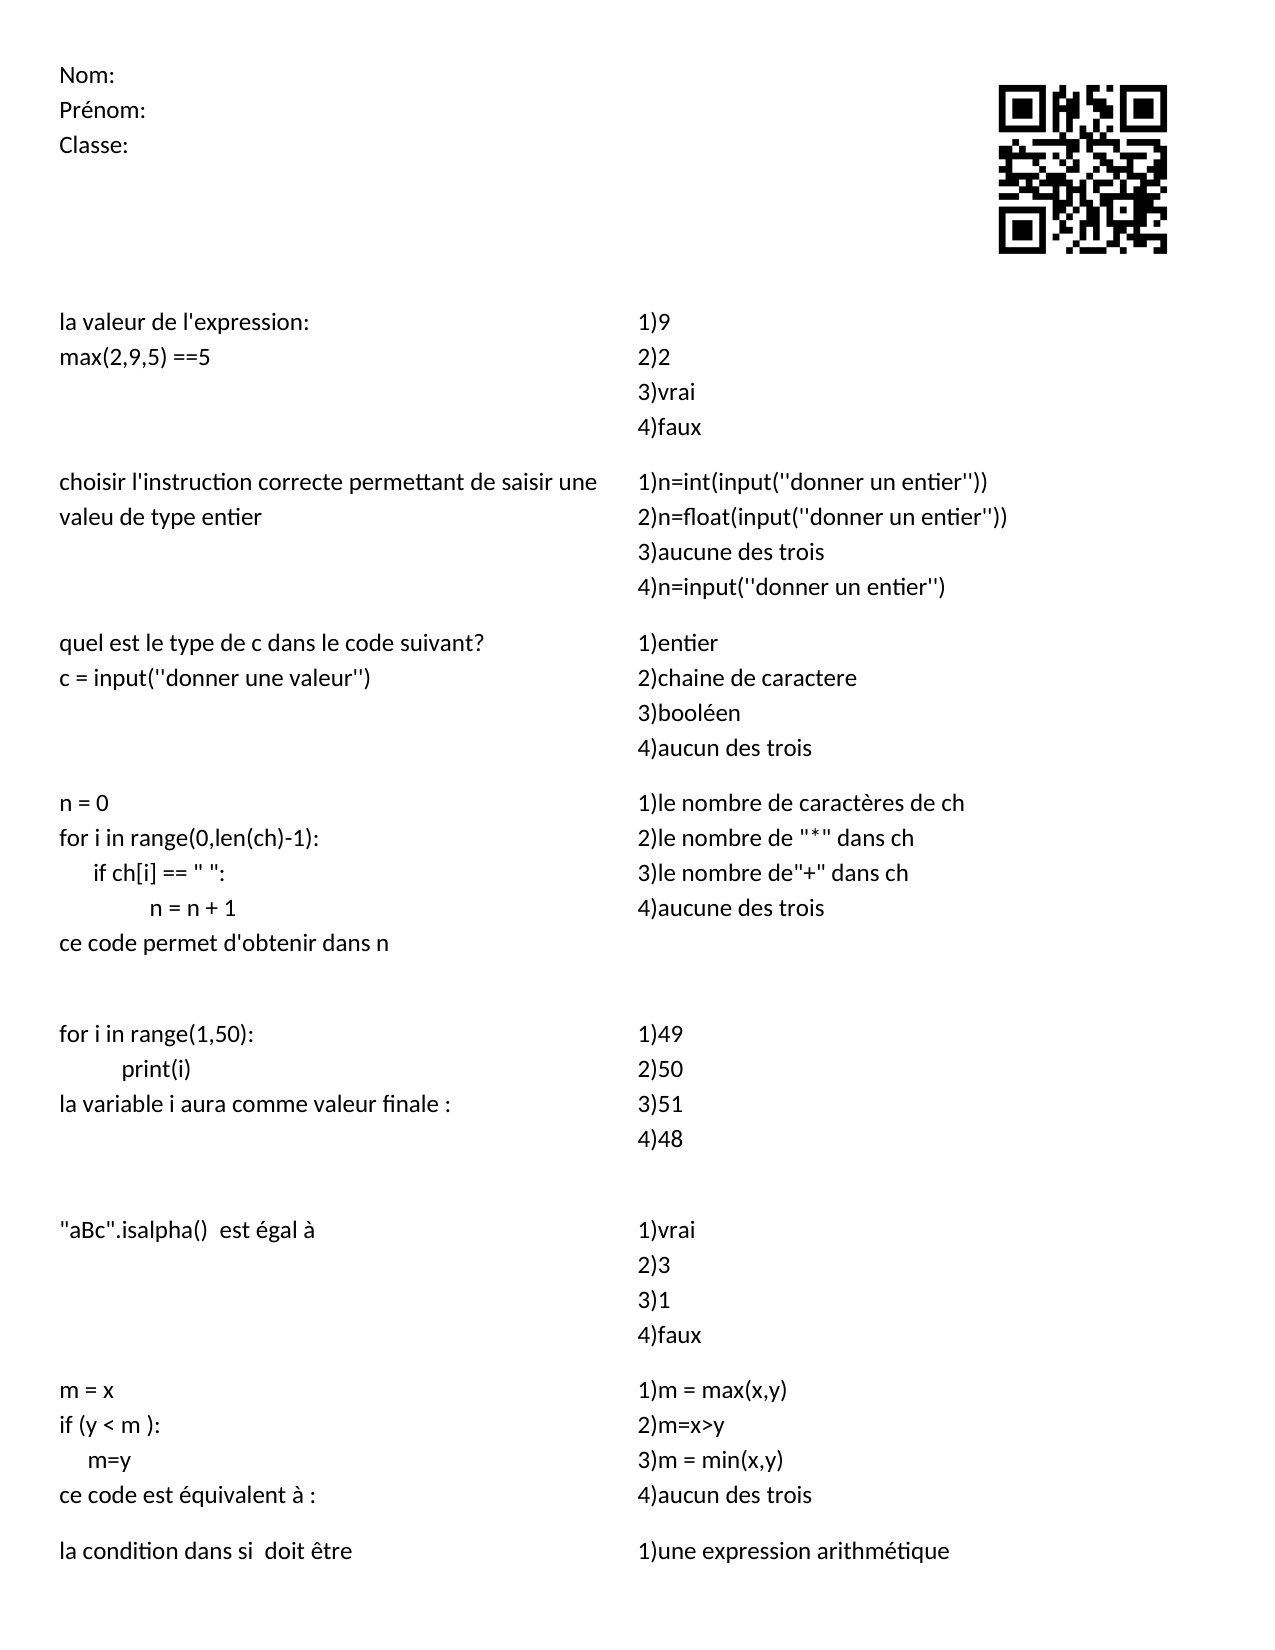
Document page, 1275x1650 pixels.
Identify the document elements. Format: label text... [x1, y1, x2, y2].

table_cell choisir l'instruction correcte permettant de saisir une valeu de type entier [48, 466, 626, 627]
table_cell 1)n=int(input(''donner un entier'')) 2)n=float(input(''donner un entier'')) 3)aucune des trois 4)n=input(''donner un entier'') [626, 466, 1205, 627]
table_cell 1)entier 2)chaine de caractere 3)booléen 4)aucun des trois [626, 627, 1205, 787]
table_cell quel est le type de c dans le code suivant? c = input(''donner une valeur'') [48, 627, 626, 787]
table_cell for i in range(1,50): print(i) la variable i aura comme valeur finale : [48, 1018, 626, 1214]
picture [972, 59, 1194, 281]
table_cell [48, 1535, 626, 1591]
table_header Nom: Prénom: Classe: [48, 59, 626, 306]
table_cell 1)le nombre de caractères de ch 2)le nombre de "*" dans ch 3)le nombre de"+" dans ch 4)aucune des trois [626, 788, 1205, 1018]
table_cell la valeur de l'expression: max(2,9,5) ==5 [48, 306, 626, 466]
table_cell 1)49 2)50 3)51 4)48 [626, 1018, 1205, 1214]
table_cell 1)9 2)2 3)vrai 4)faux [626, 306, 1205, 466]
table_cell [626, 1535, 1205, 1591]
table_cell 1)m = max(x,y) 2)m=x>y 3)m = min(x,y) 4)aucun des trois [626, 1374, 1205, 1535]
table_cell "aBc".isalpha() est égal à [48, 1214, 626, 1374]
table_cell 1)vrai 2)3 3)1 4)faux [626, 1214, 1205, 1374]
table_header [626, 59, 1205, 306]
table_cell m = x if (y < m ): m=y ce code est équivalent à : [48, 1374, 626, 1535]
table_cell n = 0 for i in range(0,len(ch)-1): if ch[i] == " ": n = n + 1 ce code permet d'obtenir dans n [48, 788, 626, 1018]
